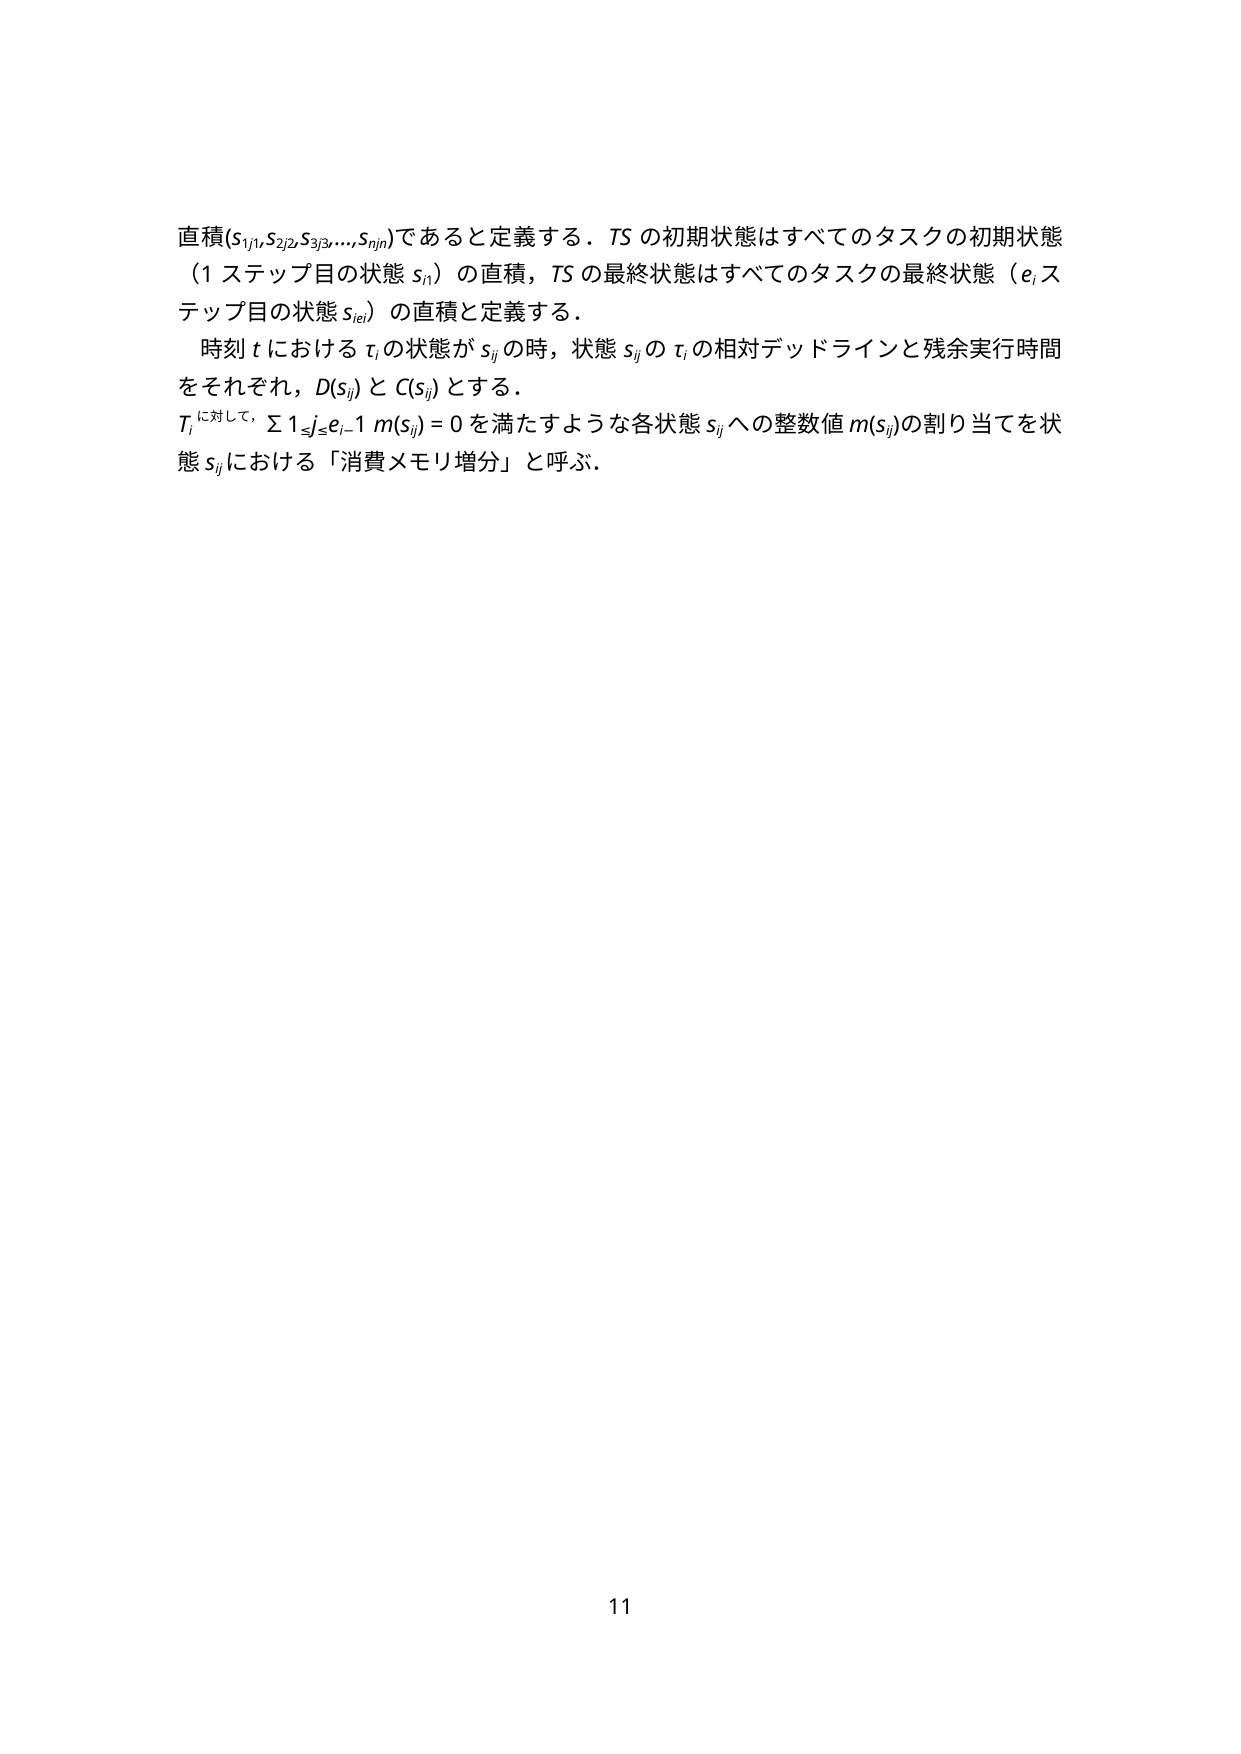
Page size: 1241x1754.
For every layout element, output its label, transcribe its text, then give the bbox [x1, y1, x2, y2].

text Ti に対して，∑1≤j≤ei−1 m(sij) = 0を満たすような各状態sij への整数値m(sij)の割り当てを状態 sij における「消費メモリ増分」と呼ぶ． [177, 404, 1063, 479]
text 直積(s1j1,s2j2,s3j3,...,snjn)であると定義する．TS の初期状態はすべてのタスクの初期状態（1 ステップ目の状態 si1）の直積，TS の最終状態はすべてのタスクの最終状態（ei ステップ目の状態 siei）の直積と定義する． [177, 217, 1063, 329]
text 時刻 t における τi の状態が sij の時，状態 sij の τi の相対デッドラインと残余実行時間をそれぞれ，D(sij) と C(sij) とする． [177, 329, 1063, 404]
